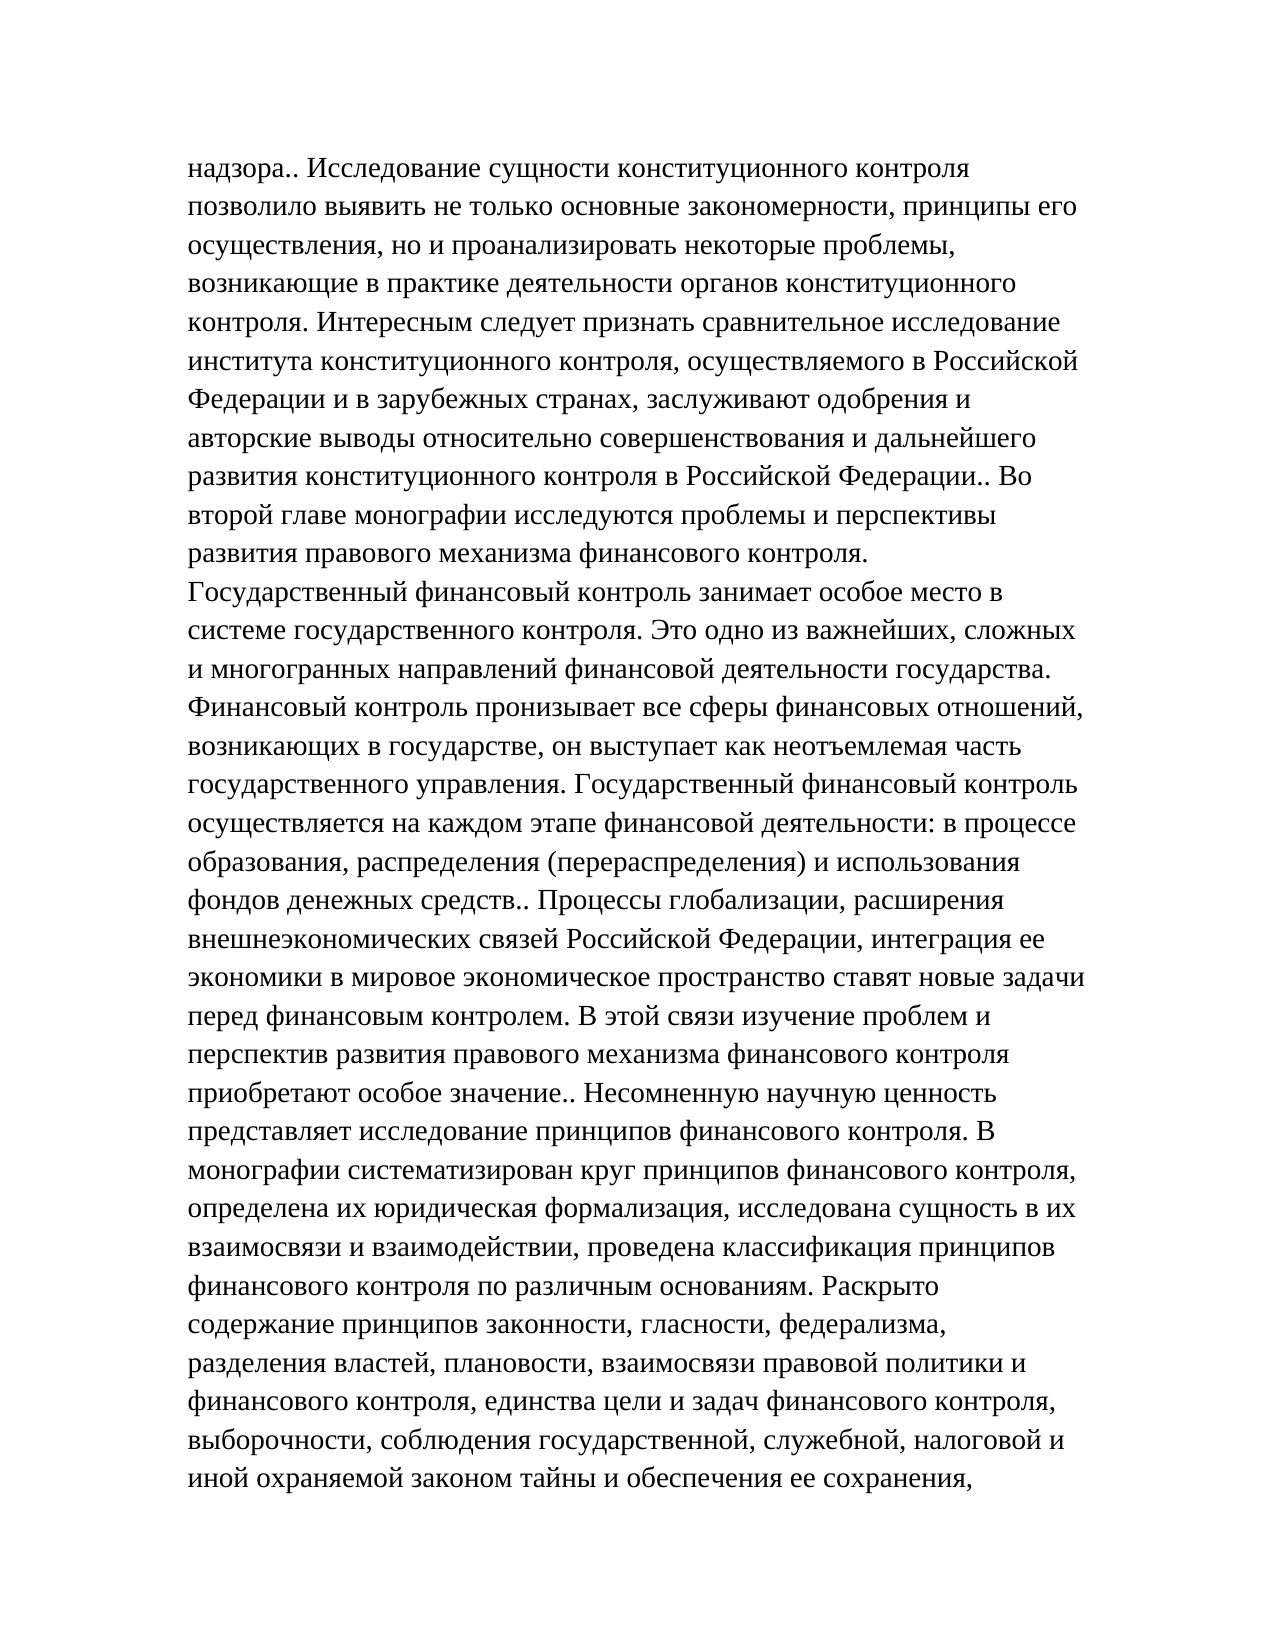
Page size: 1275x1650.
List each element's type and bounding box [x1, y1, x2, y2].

text [187, 150, 1087, 1494]
